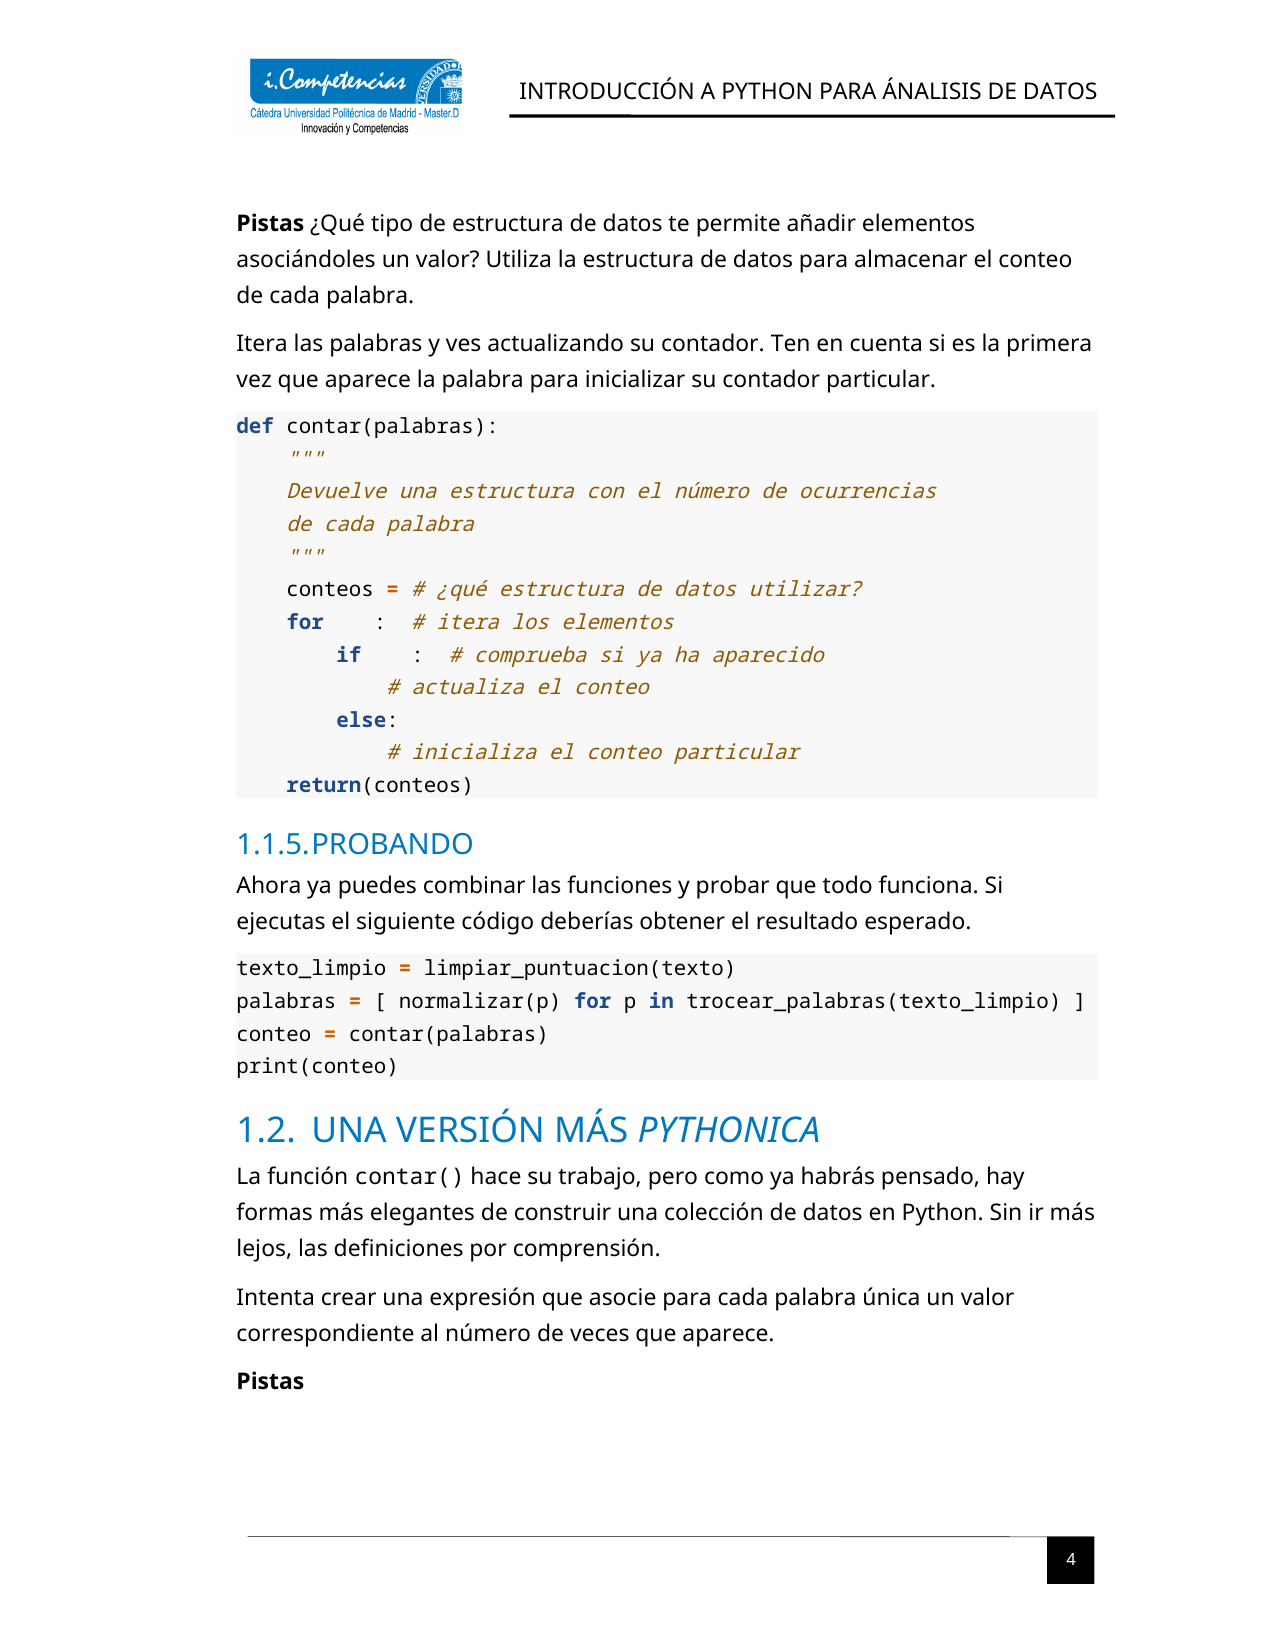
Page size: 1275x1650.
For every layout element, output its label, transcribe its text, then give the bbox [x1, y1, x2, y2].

picture [226, 54, 463, 135]
text Ahora ya puedes combinar las funciones y probar que todo funciona. Si ejecutas el siguiente código deberías obtener el resultado esperado. [236, 869, 1098, 936]
text La función contar() hace su trabajo, pero como ya habrás pensado, hay formas más elegantes de construir una colección de datos en Python. Sin ir más lejos, las definiciones por comprensión. [236, 1160, 1098, 1263]
text def contar(palabras): """ Devuelve una estructura con el número de ocurrencias de cada palabra """ conteos = # ¿qué estructura de datos utilizar? for : # itera los elementos if : # comprueba si ya ha aparecido # actualiza el conteo else: # inicializa el conteo particular return(conteos) [236, 411, 1098, 798]
text Pistas [236, 1365, 1098, 1396]
subtitle Probando [236, 823, 1098, 863]
text Intenta crear una expresión que asocie para cada palabra única un valor correspondiente al número de veces que aparece. [236, 1281, 1098, 1348]
text Pistas ¿Qué tipo de estructura de datos te permite añadir elementos asociándoles un valor? Utiliza la estructura de datos para almacenar el conteo de cada palabra. [236, 207, 1098, 310]
text texto_limpio = limpiar_puntuacion(texto) palabras = [ normalizar(p) for p in trocear_palabras(texto_limpio) ] conteo = contar(palabras) print(conteo) [236, 953, 1098, 1080]
subtitle Una versión más pythonica [236, 1105, 1098, 1153]
text Itera las palabras y ves actualizando su contador. Ten en cuenta si es la primera vez que aparece la palabra para inicializar su contador particular. [236, 327, 1098, 394]
